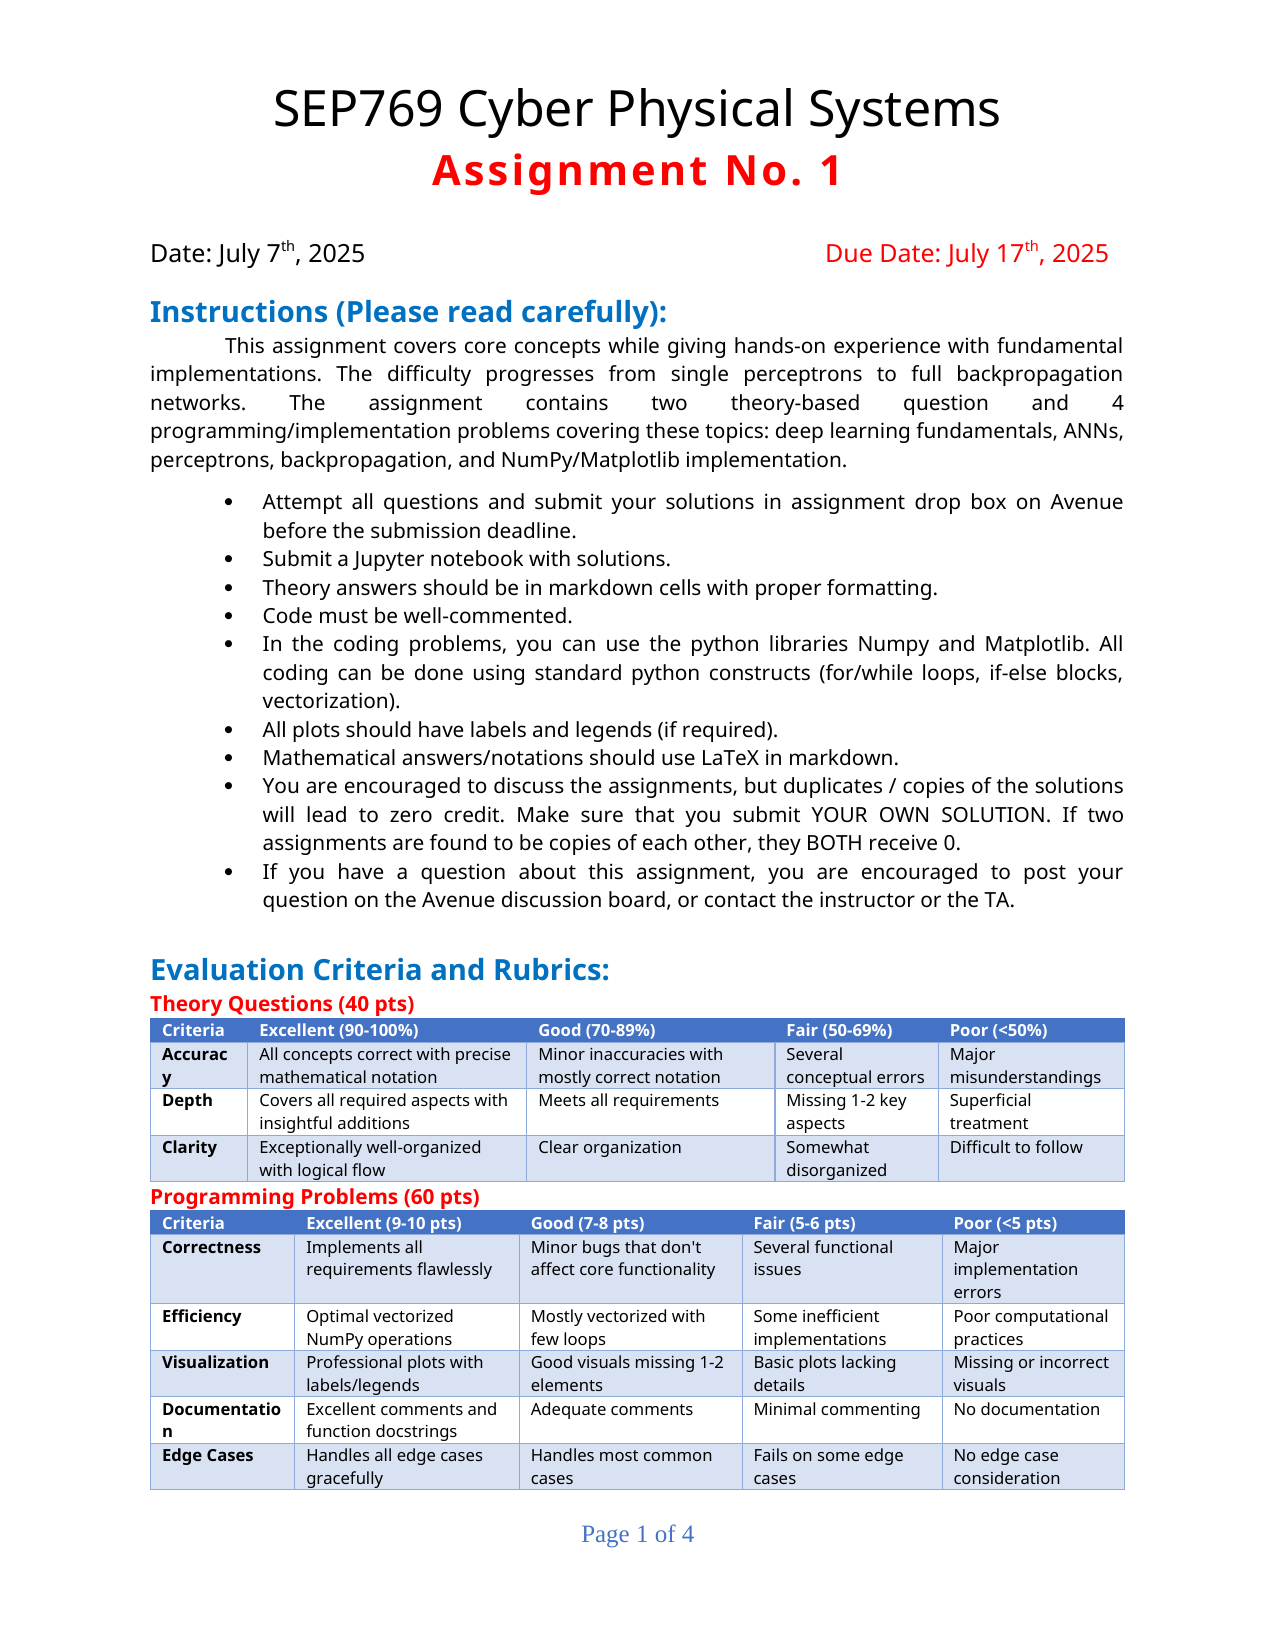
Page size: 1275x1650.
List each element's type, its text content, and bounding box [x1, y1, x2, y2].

text Date: July 7th, 2025 Due Date: July 17th, 2025 [150, 236, 1125, 270]
table_header Criteria [151, 1019, 247, 1042]
list Theory answers should be in markdown cells with proper formatting. [225, 573, 1125, 601]
text Evaluation Criteria and Rubrics: [150, 950, 1125, 989]
table_cell Edge Cases [151, 1444, 294, 1489]
table_cell Basic plots lacking details [743, 1351, 942, 1396]
table_cell Covers all required aspects with insightful additions [248, 1089, 526, 1134]
table_cell Visualization [151, 1351, 294, 1396]
table_cell Major implementation errors [943, 1235, 1124, 1303]
list Code must be well-commented. [225, 601, 1125, 629]
list Submit a Jupyter notebook with solutions. [225, 544, 1125, 573]
table_cell Accuracy [151, 1043, 247, 1088]
table_cell Several conceptual errors [776, 1043, 938, 1088]
table_header Excellent (9-10 pts) [295, 1211, 519, 1234]
text This assignment covers core concepts while giving hands-on experience with fundamental implementations. The difficulty progresses from single perceptrons to full backpropagation networks. The assignment contains two theory-based question and 4 programming/implementation problems covering these topics: deep learning fundamentals, ANNs, perceptrons, backpropagation, and NumPy/Matplotlib implementation. [150, 331, 1125, 473]
text Assignment No. 1 [150, 141, 1125, 198]
table_cell Implements all requirements flawlessly [295, 1235, 519, 1303]
table_cell All concepts correct with precise mathematical notation [248, 1043, 526, 1088]
table_header Fair (50-69%) [776, 1019, 938, 1042]
table_cell Documentation [151, 1397, 294, 1443]
table_cell Good visuals missing 1-2 elements [520, 1351, 742, 1396]
table_header Fair (5-6 pts) [743, 1211, 942, 1234]
table_cell Minor bugs that don't affect core functionality [520, 1235, 742, 1303]
table_cell Efficiency [151, 1304, 294, 1350]
table_cell Mostly vectorized with few loops [520, 1304, 742, 1350]
table_cell Missing or incorrect visuals [943, 1351, 1124, 1396]
table_cell Major misunderstandings [939, 1043, 1124, 1088]
table_cell Adequate comments [520, 1397, 742, 1443]
table_cell Clarity [151, 1136, 247, 1181]
table_header Poor (<5 pts) [943, 1211, 1124, 1234]
table_cell Minimal commenting [743, 1397, 942, 1443]
table_cell Optimal vectorized NumPy operations [295, 1304, 519, 1350]
table_cell Handles most common cases [520, 1444, 742, 1489]
table_header Criteria [151, 1211, 294, 1234]
text Programming Problems (60 pts) [150, 1182, 1125, 1210]
table_cell Somewhat disorganized [776, 1136, 938, 1181]
table_cell Depth [151, 1089, 247, 1134]
table_cell Correctness [151, 1235, 294, 1303]
table_header Excellent (90-100%) [248, 1019, 526, 1042]
list Mathematical answers/notations should use LaTeX in markdown. [225, 743, 1125, 772]
table_cell Difficult to follow [939, 1136, 1124, 1181]
table_cell Minor inaccuracies with mostly correct notation [527, 1043, 774, 1088]
table_cell Excellent comments and function docstrings [295, 1397, 519, 1443]
table_cell Handles all edge cases gracefully [295, 1444, 519, 1489]
text Instructions (Please read carefully): [150, 291, 1125, 331]
table_header Good (7-8 pts) [520, 1211, 742, 1234]
table_header Poor (<50%) [939, 1019, 1124, 1042]
text SEP769 Cyber Physical Systems [150, 73, 1125, 141]
table_cell Poor computational practices [943, 1304, 1124, 1350]
table_cell Missing 1-2 key aspects [776, 1089, 938, 1134]
list If you have a question about this assignment, you are encouraged to post your question on the Avenue discussion board, or contact the instructor or the TA. [225, 857, 1125, 914]
table_cell No edge case consideration [943, 1444, 1124, 1489]
table_cell Superficial treatment [939, 1089, 1124, 1134]
table_cell Several functional issues [743, 1235, 942, 1303]
table_cell Meets all requirements [527, 1089, 774, 1134]
list You are encouraged to discuss the assignments, but duplicates / copies of the solutions will lead to zero credit. Make sure that you submit YOUR OWN SOLUTION. If two assignments are found to be copies of each other, they BOTH receive 0. [225, 772, 1125, 857]
list Attempt all questions and submit your solutions in assignment drop box on Avenue before the submission deadline. [225, 487, 1125, 544]
table_header Good (70-89%) [527, 1019, 774, 1042]
table_cell Professional plots with labels/legends [295, 1351, 519, 1396]
list In the coding problems, you can use the python libraries Numpy and Matplotlib. All coding can be done using standard python constructs (for/while loops, if-else blocks, vectorization). [225, 629, 1125, 715]
text Theory Questions (40 pts) [150, 989, 1125, 1018]
table_cell Clear organization [527, 1136, 774, 1181]
table_cell No documentation [943, 1397, 1124, 1443]
table_cell Exceptionally well-organized with logical flow [248, 1136, 526, 1181]
table_cell Some inefficient implementations [743, 1304, 942, 1350]
table_cell Fails on some edge cases [743, 1444, 942, 1489]
list All plots should have labels and legends (if required). [225, 715, 1125, 743]
